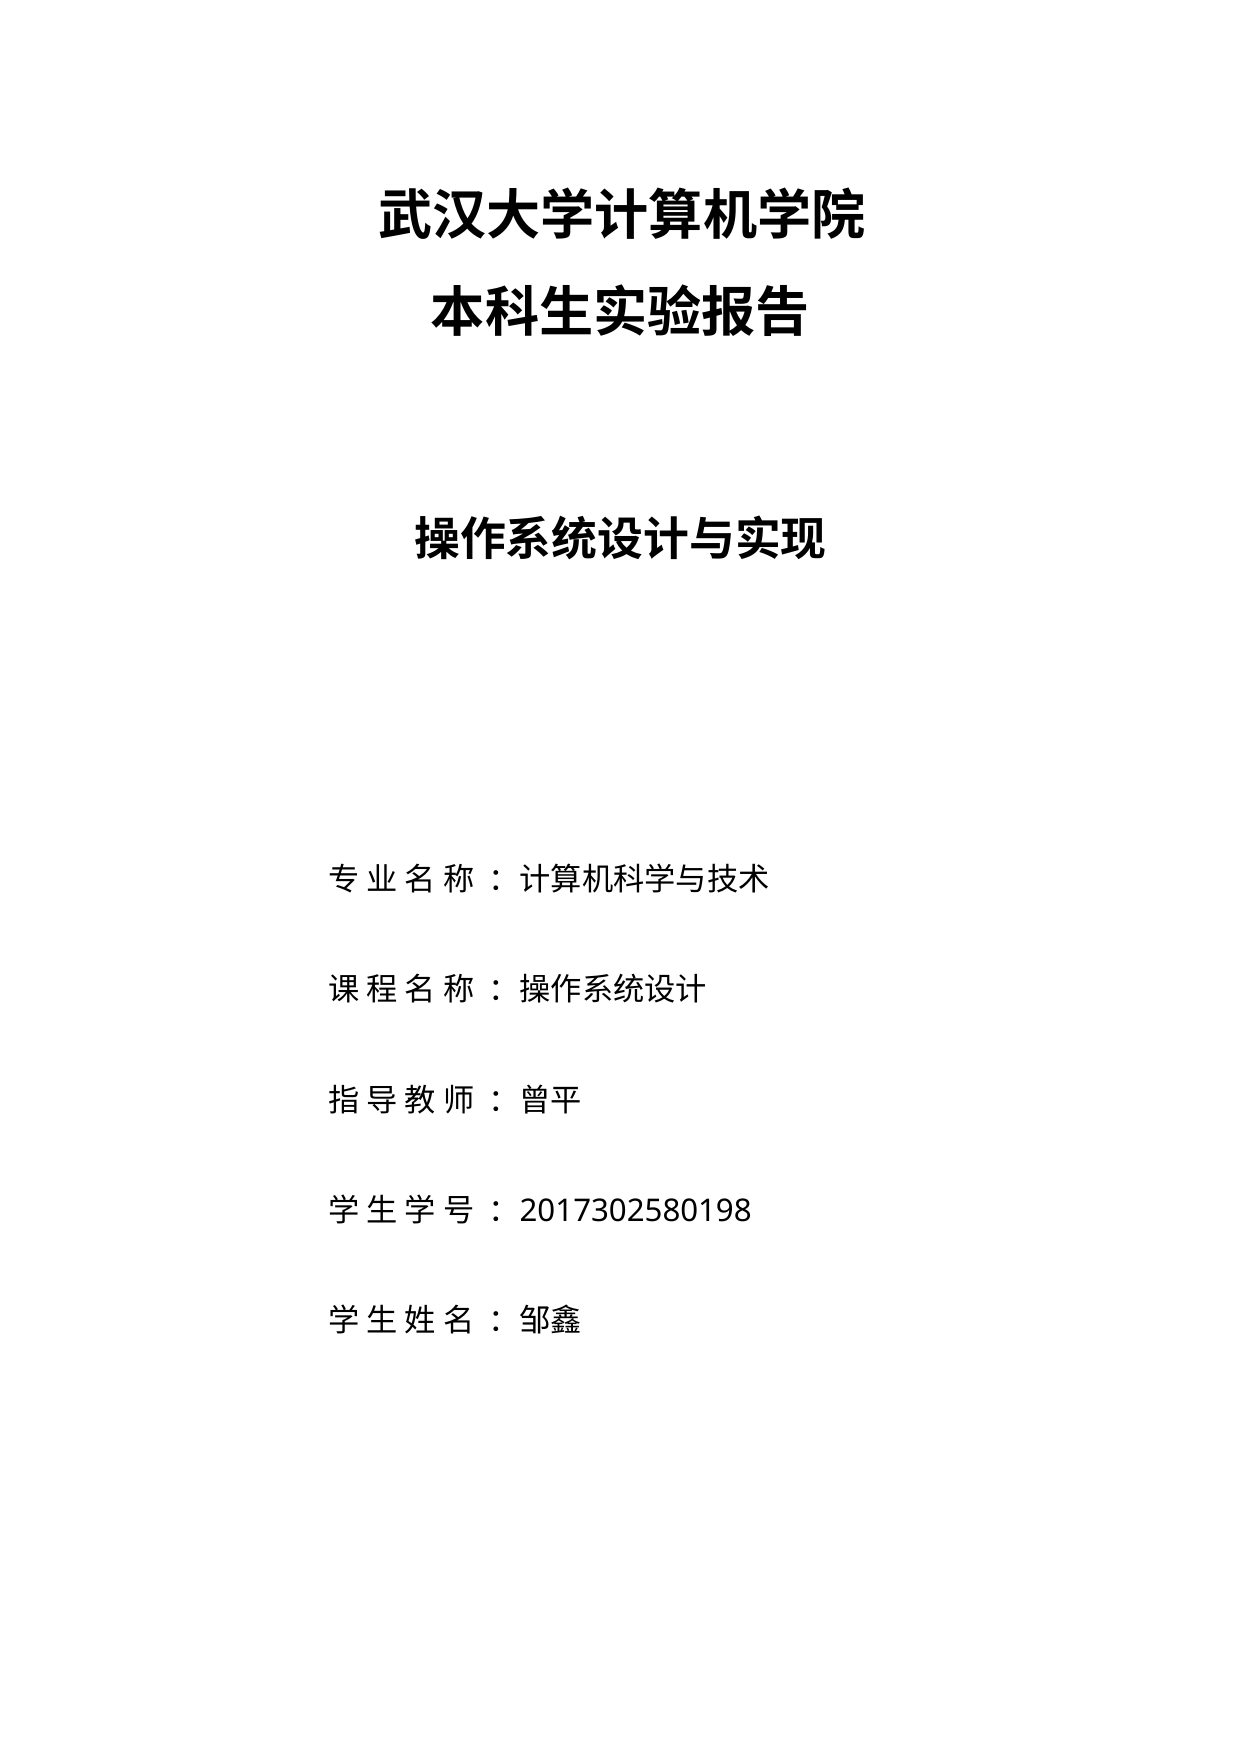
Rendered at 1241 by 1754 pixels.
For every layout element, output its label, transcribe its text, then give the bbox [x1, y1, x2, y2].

text 武汉大学计算机学院 [187, 162, 1053, 259]
text 操作系统设计与实现 [187, 487, 1053, 584]
text 本科生实验报告 [187, 259, 1053, 357]
text 学 生 姓 名 ：邹鑫 [187, 1286, 1053, 1351]
text 指 导 教 师 ：曾平 [187, 1065, 1053, 1130]
text 课 程 名 称 ：操作系统设计 [187, 955, 1053, 1020]
text 学 生 学 号 ：2017302580198 [187, 1175, 1053, 1240]
text 专 业 名 称 ：计算机科学与技术 [187, 844, 1053, 909]
